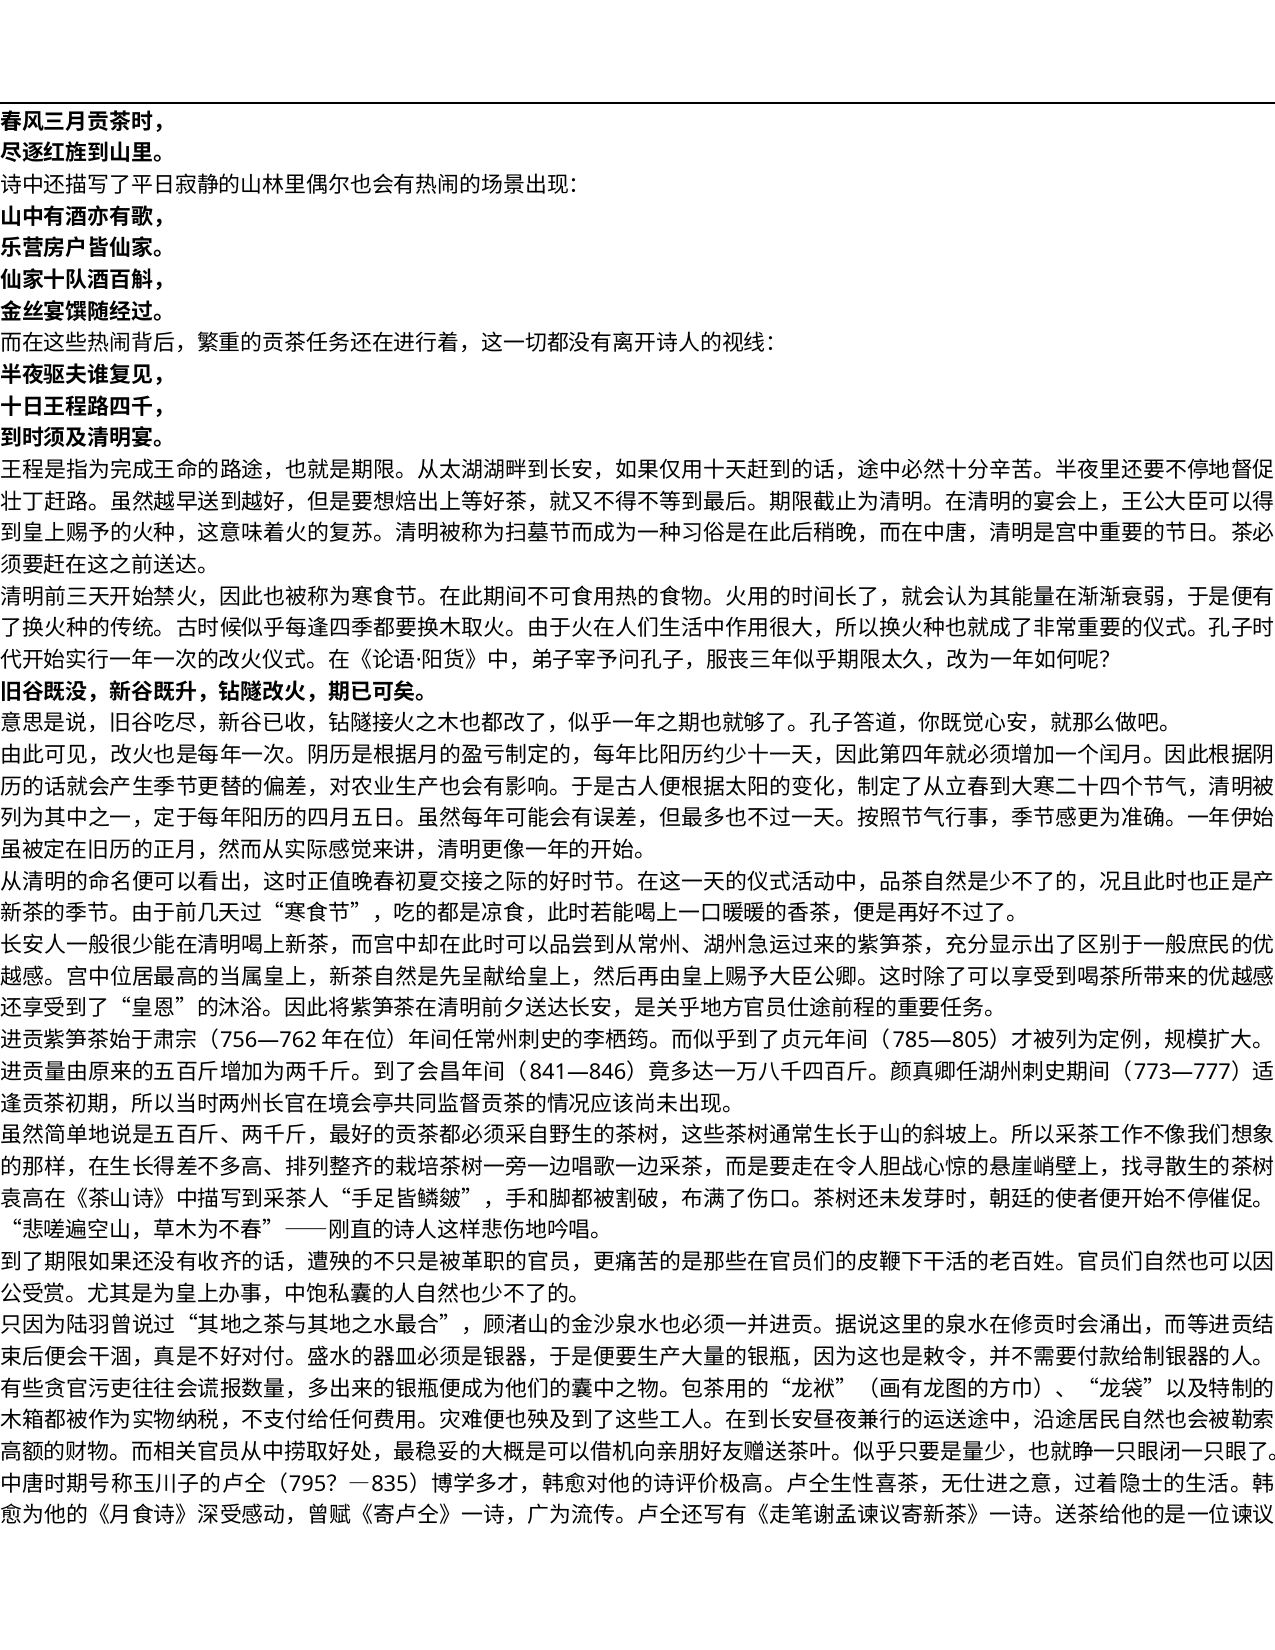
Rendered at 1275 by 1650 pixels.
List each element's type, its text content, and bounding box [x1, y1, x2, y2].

text 长安人一般很少能在清明喝上新茶，而宫中却在此时可以品尝到从常州、湖州急运过来的紫笋茶，充分显示出了区别于一般庶民的优越感。宫中位居最高的当属皇上，新茶自然是先呈献给皇上，然后再由皇上赐予大臣公卿。这时除了可以享受到喝茶所带来的优越感，还享受到了“皇恩”的沐浴。因此将紫笋茶在清明前夕送达长安，是关乎地方官员仕途前程的重要任务。 [0, 927, 1275, 1022]
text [0, 1466, 1275, 1529]
text 春风三月贡茶时， [0, 104, 1275, 135]
text 旧谷既没，新谷既升，钻隧改火，期已可矣。 [0, 674, 1275, 705]
text 山中有酒亦有歌， [0, 199, 1275, 230]
text 尽逐红旌到山里。 [0, 135, 1275, 167]
text 十日王程路四千， [0, 389, 1275, 420]
text 到了期限如果还没有收齐的话，遭殃的不只是被革职的官员，更痛苦的是那些在官员们的皮鞭下干活的老百姓。官员们自然也可以因公受赏。尤其是为皇上办事，中饱私囊的人自然也少不了的。 [0, 1244, 1275, 1307]
text 进贡紫笋茶始于肃宗（756—762年在位）年间任常州刺史的李栖筠。而似乎到了贞元年间（785—805）才被列为定例，规模扩大。进贡量由原来的五百斤增加为两千斤。到了会昌年间（841—846）竟多达一万八千四百斤。颜真卿任湖州刺史期间（773—777）适逢贡茶初期，所以当时两州长官在境会亭共同监督贡茶的情况应该尚未出现。 [0, 1022, 1275, 1117]
text 诗中还描写了平日寂静的山林里偶尔也会有热闹的场景出现： [0, 167, 1275, 199]
text 意思是说，旧谷吃尽，新谷已收，钻隧接火之木也都改了，似乎一年之期也就够了。孔子答道，你既觉心安，就那么做吧。 [0, 705, 1275, 737]
text 只因为陆羽曾说过“其地之茶与其地之水最合”，顾渚山的金沙泉水也必须一并进贡。据说这里的泉水在修贡时会涌出，而等进贡结束后便会干涸，真是不好对付。盛水的器皿必须是银器，于是便要生产大量的银瓶，因为这也是敕令，并不需要付款给制银器的人。有些贪官污吏往往会谎报数量，多出来的银瓶便成为他们的囊中之物。包茶用的“龙袱”（画有龙图的方巾）、“龙袋”以及特制的木箱都被作为实物纳税，不支付给任何费用。灾难便也殃及到了这些工人。在到长安昼夜兼行的运送途中，沿途居民自然也会被勒索高额的财物。而相关官员从中捞取好处，最稳妥的大概是可以借机向亲朋好友赠送茶叶。似乎只要是量少，也就睁一只眼闭一只眼了。 [0, 1307, 1275, 1466]
text 从清明的命名便可以看出，这时正值晚春初夏交接之际的好时节。在这一天的仪式活动中，品茶自然是少不了的，况且此时也正是产新茶的季节。由于前几天过“寒食节”，吃的都是凉食，此时若能喝上一口暖暖的香茶，便是再好不过了。 [0, 864, 1275, 927]
text 清明前三天开始禁火，因此也被称为寒食节。在此期间不可食用热的食物。火用的时间长了，就会认为其能量在渐渐衰弱，于是便有了换火种的传统。古时候似乎每逢四季都要换木取火。由于火在人们生活中作用很大，所以换火种也就成了非常重要的仪式。孔子时代开始实行一年一次的改火仪式。在《论语·阳货》中，弟子宰予问孔子，服丧三年似乎期限太久，改为一年如何呢？ [0, 579, 1275, 674]
text 由此可见，改火也是每年一次。阴历是根据月的盈亏制定的，每年比阳历约少十一天，因此第四年就必须增加一个闰月。因此根据阴历的话就会产生季节更替的偏差，对农业生产也会有影响。于是古人便根据太阳的变化，制定了从立春到大寒二十四个节气，清明被列为其中之一，定于每年阳历的四月五日。虽然每年可能会有误差，但最多也不过一天。按照节气行事，季节感更为准确。一年伊始虽被定在旧历的正月，然而从实际感觉来讲，清明更像一年的开始。 [0, 737, 1275, 864]
text 而在这些热闹背后，繁重的贡茶任务还在进行着，这一切都没有离开诗人的视线： [0, 325, 1275, 357]
text 到时须及清明宴。 [0, 420, 1275, 452]
text 金丝宴馔随经过。 [0, 294, 1275, 325]
text 王程是指为完成王命的路途，也就是期限。从太湖湖畔到长安，如果仅用十天赶到的话，途中必然十分辛苦。半夜里还要不停地督促壮丁赶路。虽然越早送到越好，但是要想焙出上等好茶，就又不得不等到最后。期限截止为清明。在清明的宴会上，王公大臣可以得到皇上赐予的火种，这意味着火的复苏。清明被称为扫墓节而成为一种习俗是在此后稍晚，而在中唐，清明是宫中重要的节日。茶必须要赶在这之前送达。 [0, 452, 1275, 579]
text 半夜驱夫谁复见， [0, 357, 1275, 389]
text 乐营房户皆仙家。 [0, 230, 1275, 262]
text 虽然简单地说是五百斤、两千斤，最好的贡茶都必须采自野生的茶树，这些茶树通常生长于山的斜坡上。所以采茶工作不像我们想象的那样，在生长得差不多高、排列整齐的栽培茶树一旁一边唱歌一边采茶，而是要走在令人胆战心惊的悬崖峭壁上，找寻散生的茶树。袁高在《茶山诗》中描写到采茶人“手足皆鳞皴”，手和脚都被割破，布满了伤口。茶树还未发芽时，朝廷的使者便开始不停催促。“悲嗟遍空山，草木为不春”——刚直的诗人这样悲伤地吟唱。 [0, 1117, 1275, 1244]
text 仙家十队酒百斛， [0, 262, 1275, 294]
